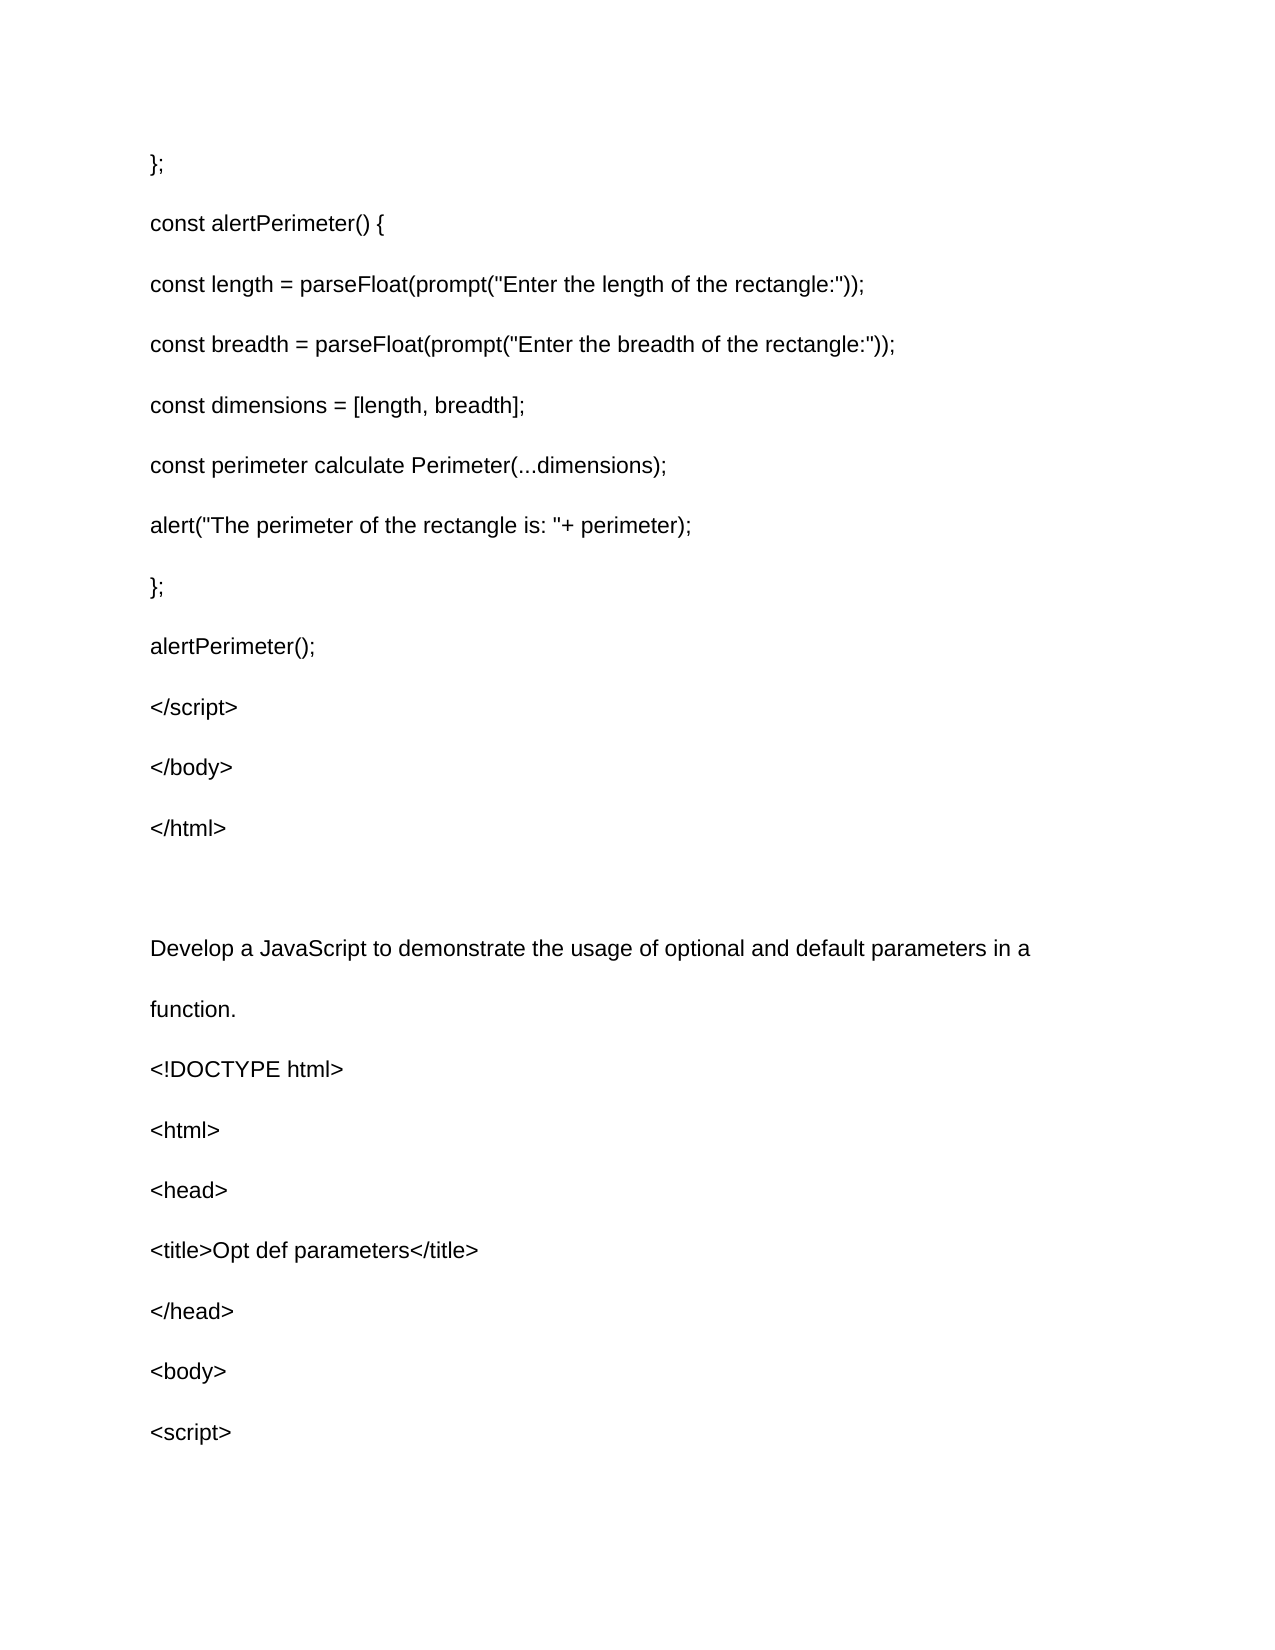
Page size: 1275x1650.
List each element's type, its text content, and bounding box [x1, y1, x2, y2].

text alertPerimeter(); [150, 633, 1125, 660]
text const breadth = parseFloat(prompt("Enter the breadth of the rectangle:")); [150, 331, 1125, 358]
text }; [150, 150, 1125, 176]
text <script> [150, 1419, 1125, 1445]
text <body> [150, 1358, 1125, 1385]
text <head> [150, 1177, 1125, 1203]
text <html> [150, 1117, 1125, 1143]
text </body> [150, 754, 1125, 781]
text <title>Opt def parameters</title> [150, 1237, 1125, 1264]
text function. [150, 996, 1125, 1022]
text </script> [150, 694, 1125, 720]
text const dimensions = [length, breadth]; [150, 392, 1125, 418]
text <!DOCTYPE html> [150, 1056, 1125, 1083]
text const perimeter calculate Perimeter(...dimensions); [150, 452, 1125, 478]
text }; [150, 573, 1125, 599]
text const length = parseFloat(prompt("Enter the length of the rectangle:")); [150, 271, 1125, 297]
text Develop a JavaScript to demonstrate the usage of optional and default parameters in a [150, 935, 1125, 962]
text </html> [150, 814, 1125, 841]
text const alertPerimeter() { [150, 210, 1125, 237]
text alert("The perimeter of the rectangle is: "+ perimeter); [150, 512, 1125, 539]
text </head> [150, 1298, 1125, 1324]
